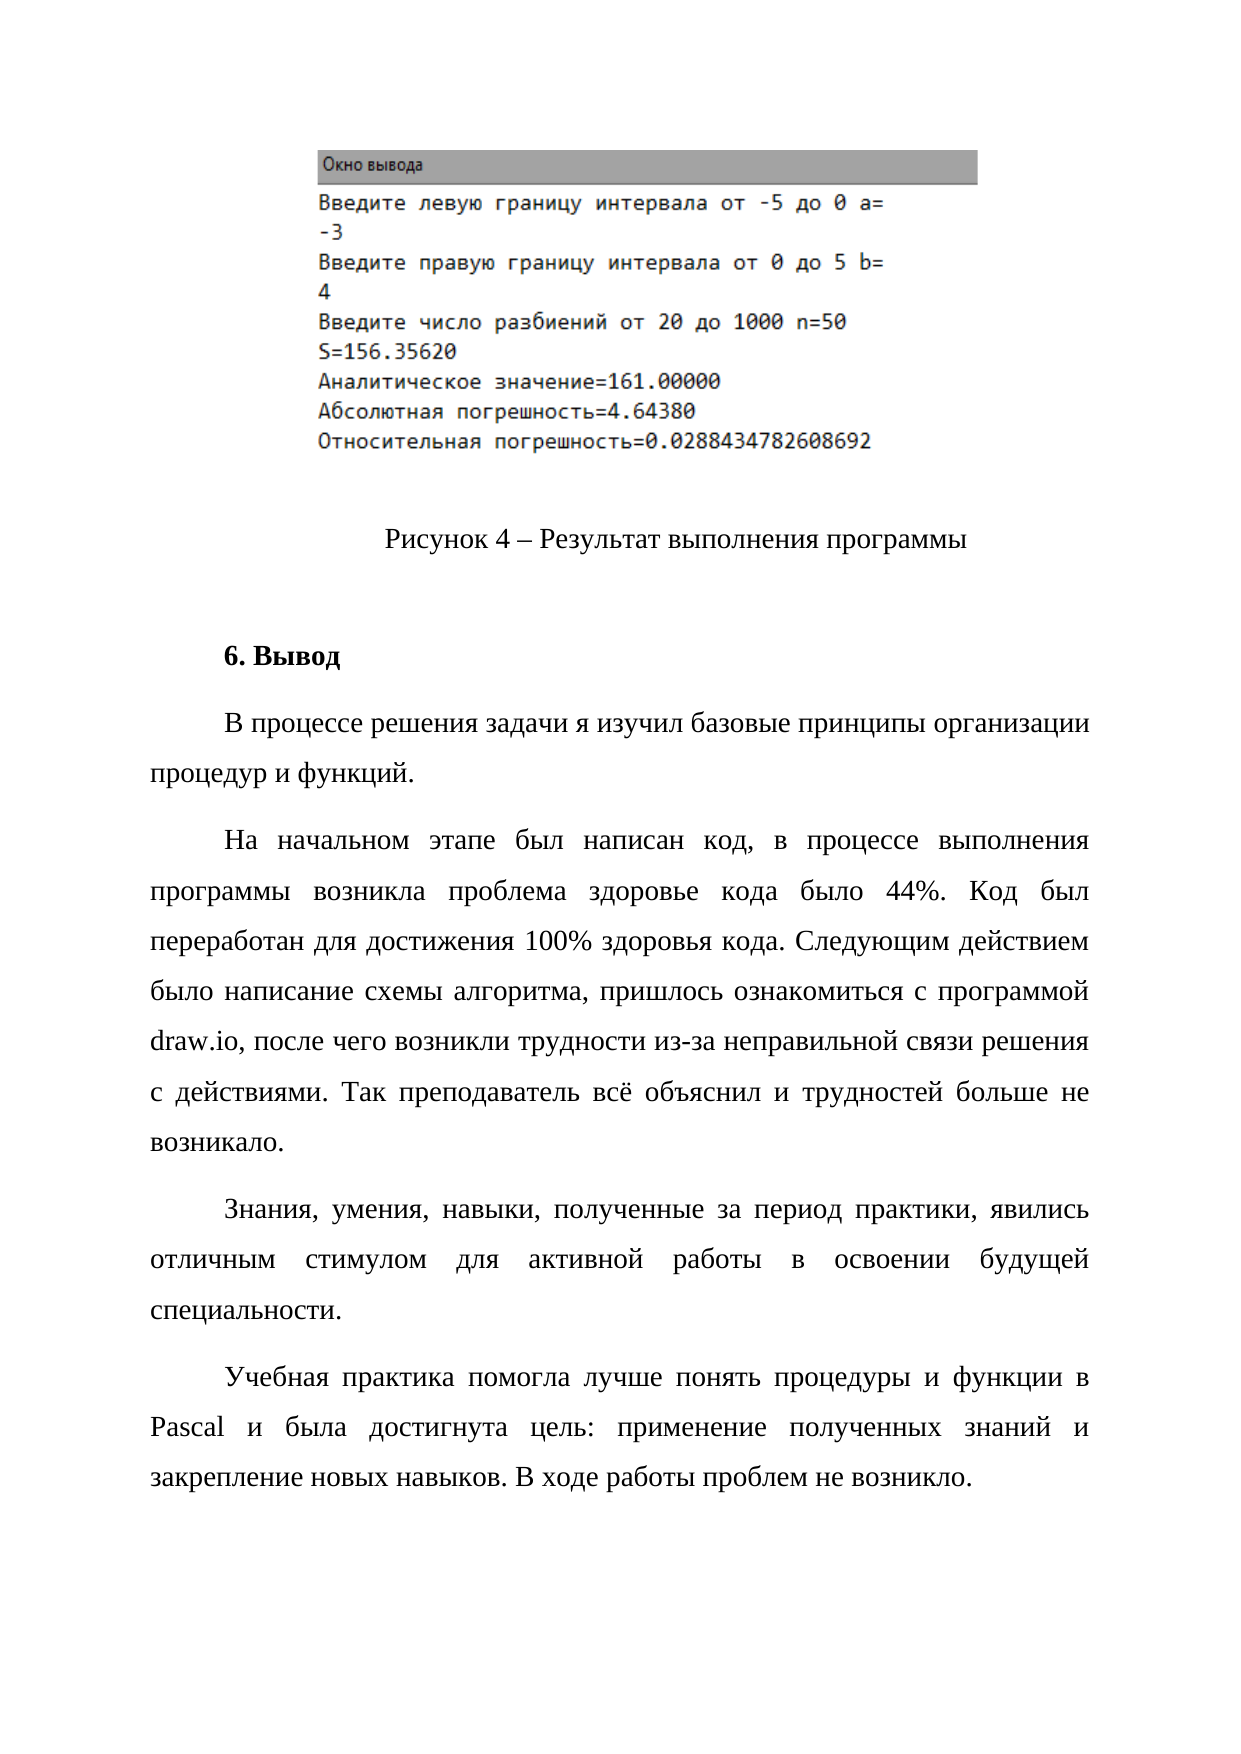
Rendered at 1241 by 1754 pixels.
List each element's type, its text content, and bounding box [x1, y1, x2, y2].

text 6. Вывод [150, 638, 1090, 672]
picture [317, 150, 978, 502]
text В процессе решения задачи я изучил базовые принципы организации процедур и функций. [150, 705, 1090, 789]
text Знания, умения, навыки, полученные за период практики, явились отличным стимулом для активной работы в освоении будущей специальности. [150, 1191, 1090, 1325]
text На начальном этапе был написан код, в процессе выполнения программы возникла проблема здоровье кода было 44%. Код был переработан для достижения 100% здоровья кода. Следующим действием было написание схемы алгоритма, пришлось ознакомиться с программой draw.io, после чего возникли трудности из-за неправильной связи решения с действиями. Так преподаватель всё объяснил и трудностей больше не возникало. [150, 822, 1090, 1158]
text Учебная практика помогла лучше понять процедуры и функции в Pascal и была достигнута цель: применение полученных знаний и закрепление новых навыков. В ходе работы проблем не возникло. [150, 1359, 1090, 1493]
list Рисунок 4 – Результат выполнения программы [261, 521, 1090, 554]
